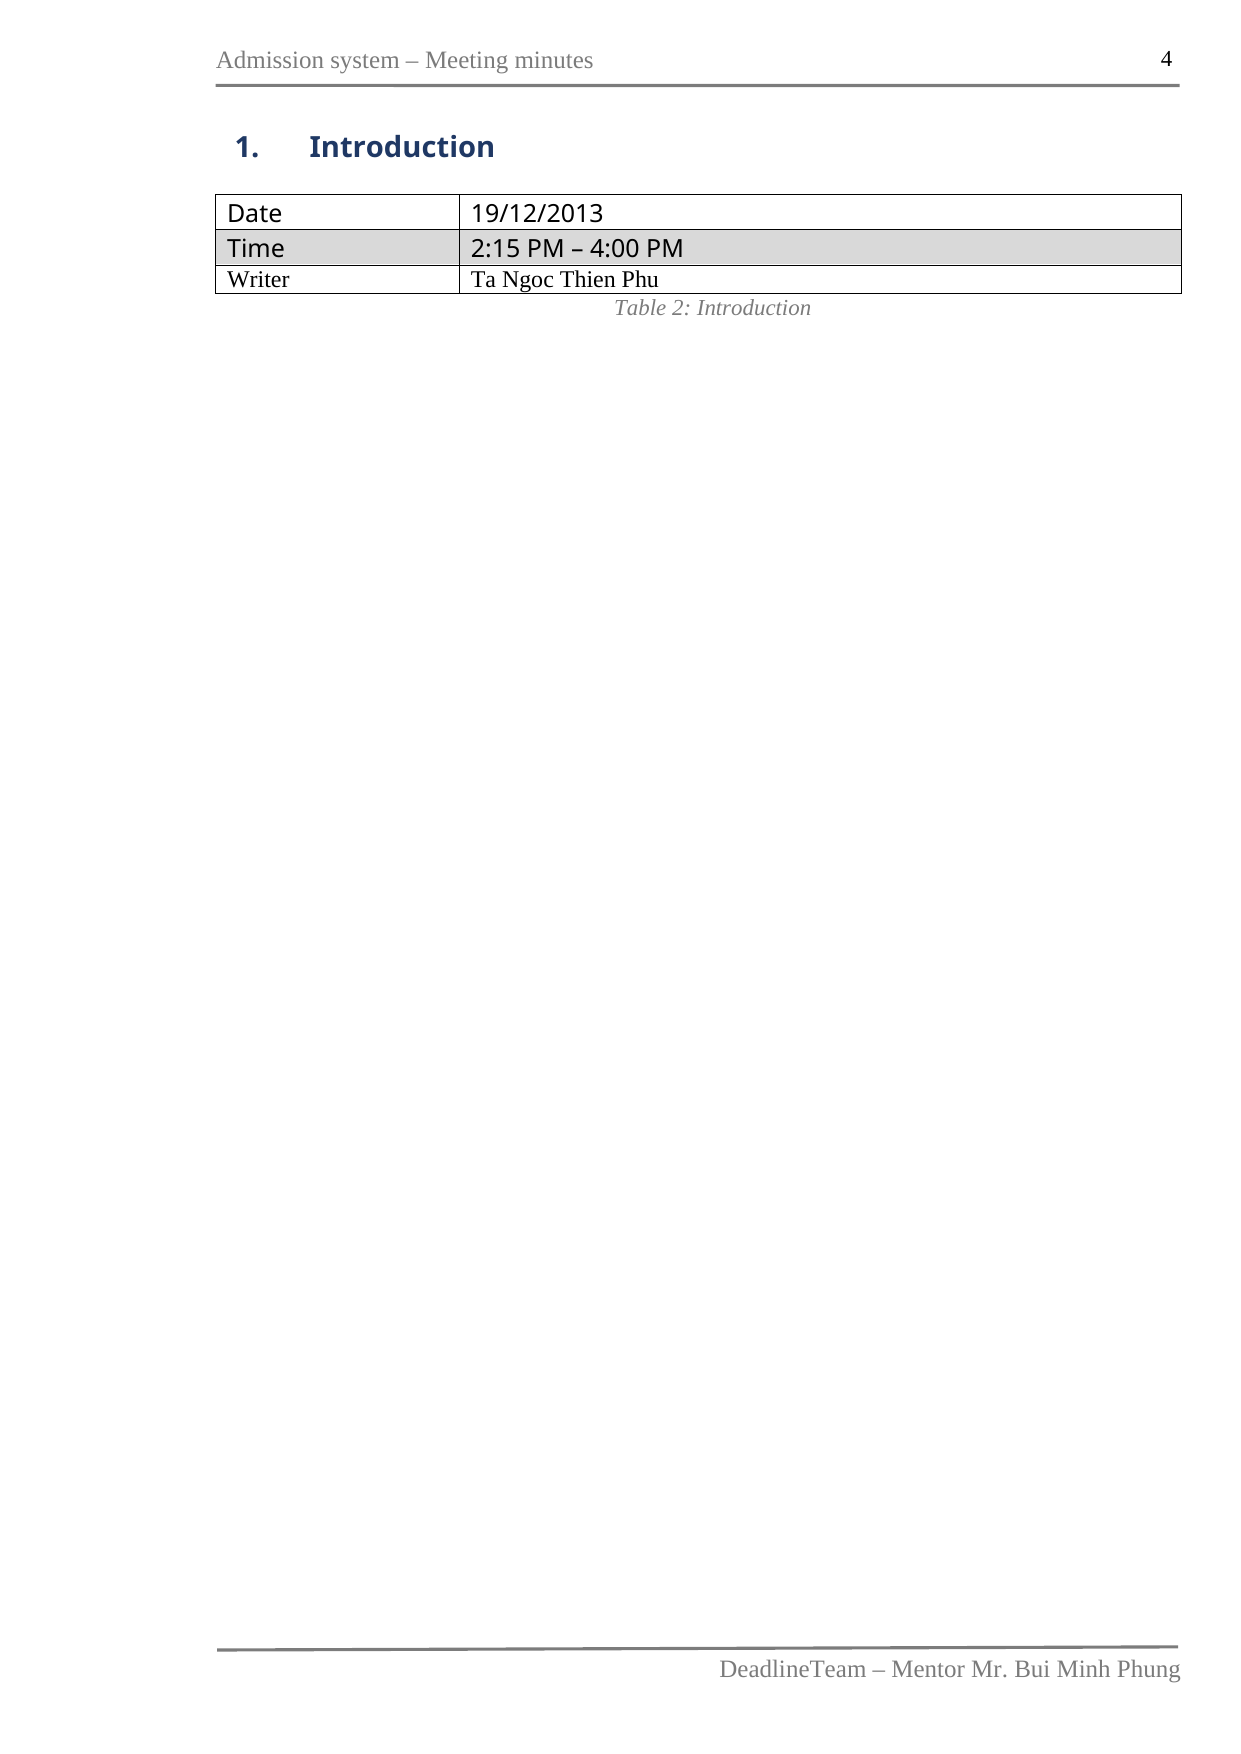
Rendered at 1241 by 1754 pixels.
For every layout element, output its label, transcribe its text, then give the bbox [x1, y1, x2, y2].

table_cell 2:15 PM – 4:00 PM [460, 230, 1181, 264]
text Table 2: Introduction [234, 294, 1191, 321]
table_cell Ta Ngoc Thien Phu [460, 266, 1181, 293]
table_cell Writer [216, 266, 459, 293]
table_header 19/12/2013 [460, 195, 1181, 229]
table_cell Time [216, 230, 459, 264]
table_header Date [216, 195, 459, 229]
subtitle Introduction [234, 126, 1191, 166]
